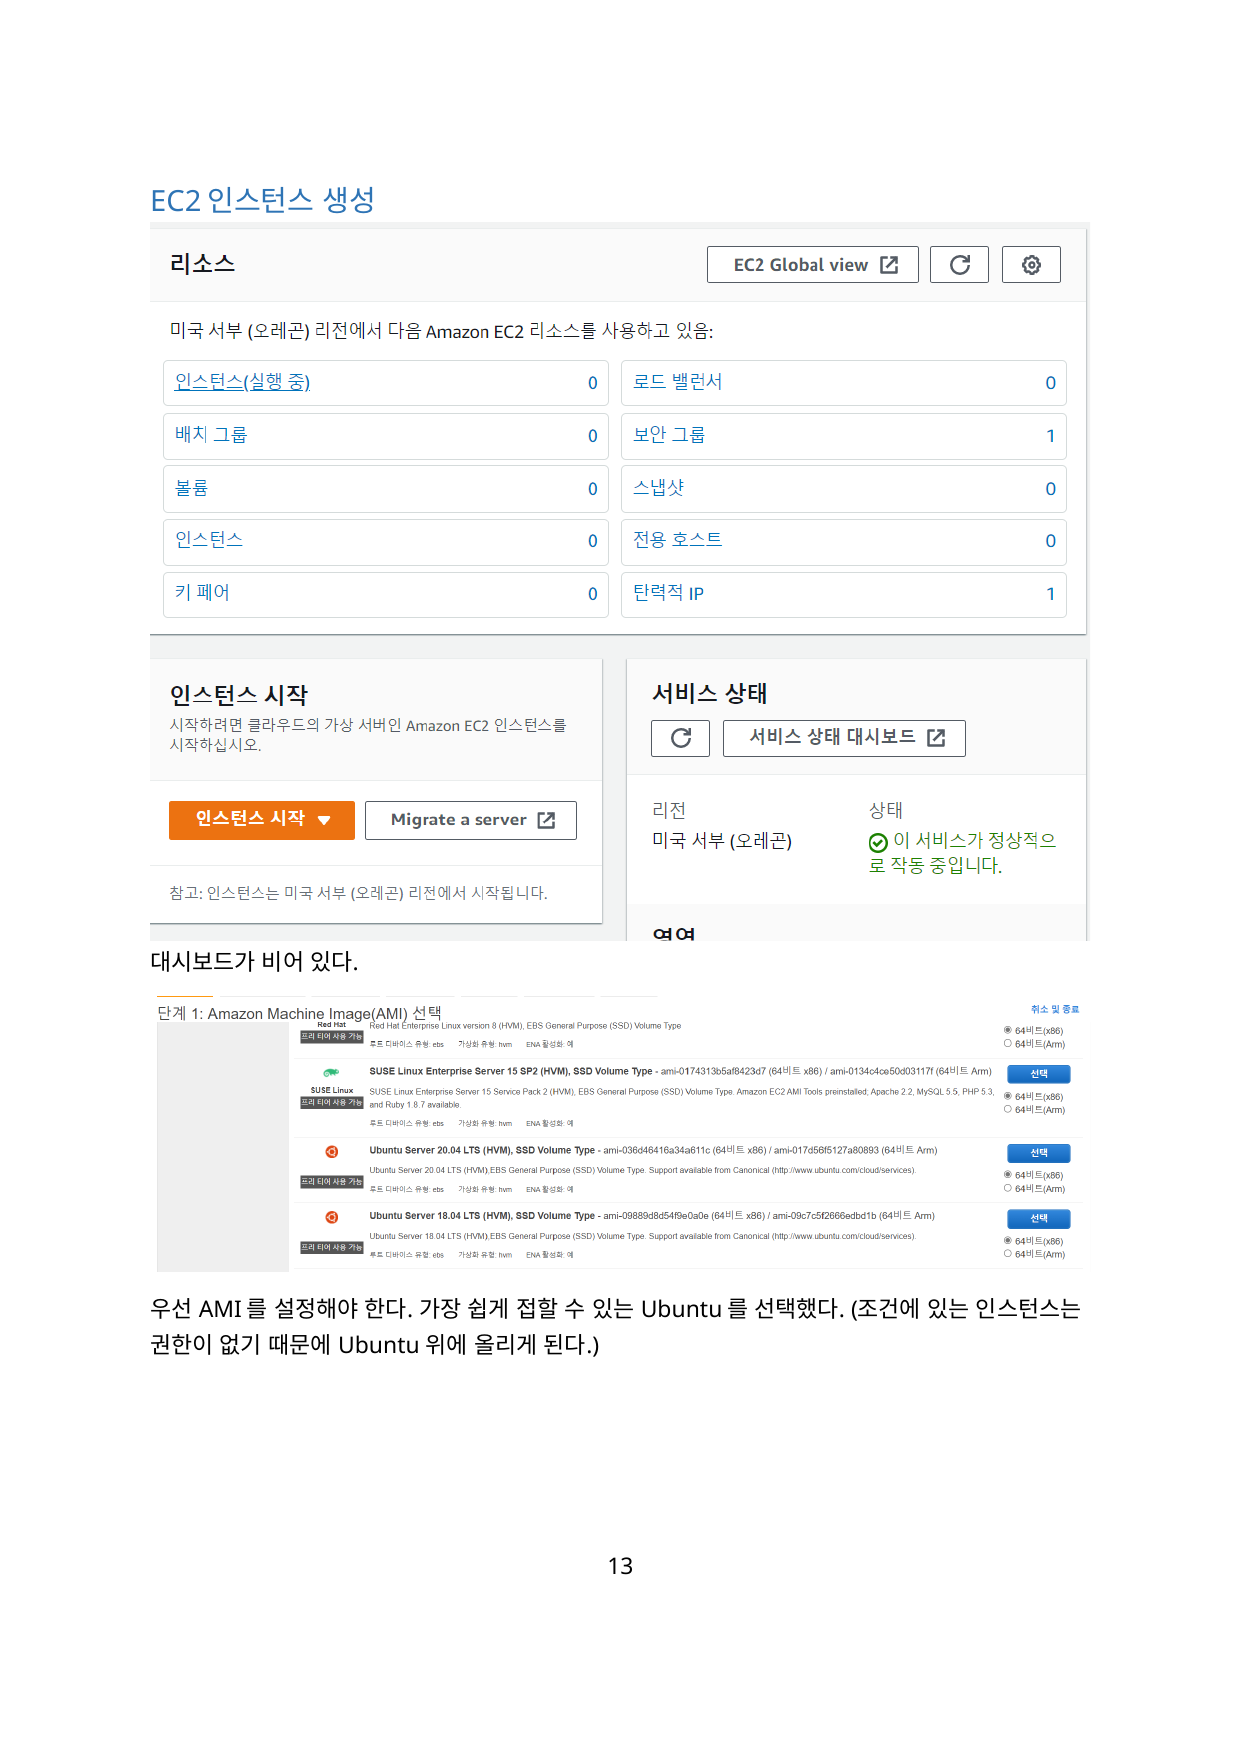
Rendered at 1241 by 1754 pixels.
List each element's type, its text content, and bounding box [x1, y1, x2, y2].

picture [150, 996, 1091, 1272]
picture [150, 222, 1091, 941]
subtitle EC2인스턴스 생성 [150, 177, 1090, 222]
text 대시보드가 비어 있다. [150, 943, 1090, 977]
text 우선 AMI를 설정해야 한다. 가장 쉽게 접할 수 있는 Ubuntu를 선택했다. (조건에 있는 인스턴스는 권한이 없기 때문에 Ubuntu 위에 올리게 된다.) [150, 1291, 1090, 1360]
